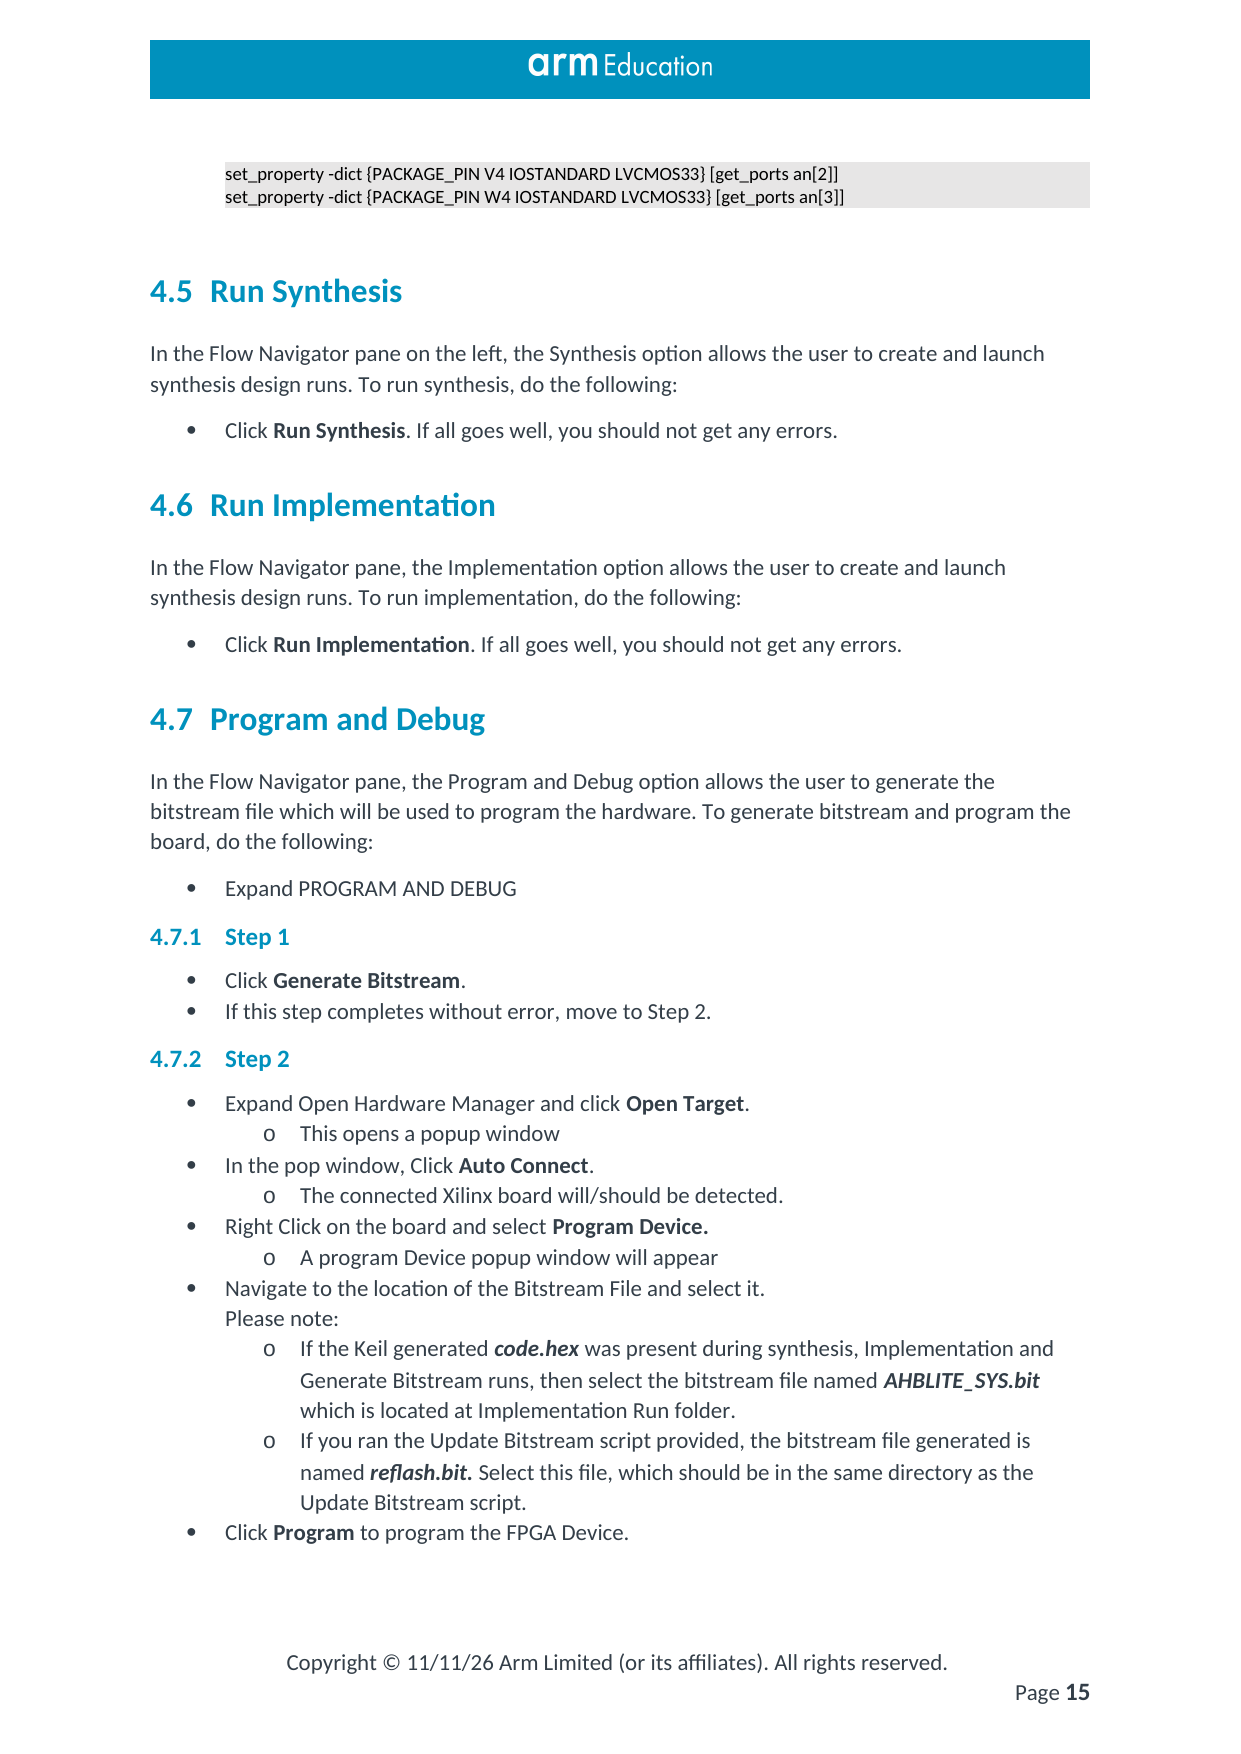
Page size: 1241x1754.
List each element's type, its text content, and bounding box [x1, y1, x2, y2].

picture [554, 54, 566, 75]
subtitle Run Synthesis [150, 271, 1090, 311]
list Navigate to the location of the Bitstream File and select it. [187, 1274, 1090, 1302]
list The connected Xilinx board will/should be detected. [262, 1181, 1090, 1210]
list Click Run Synthesis. If all goes well, you should not get any errors. [187, 417, 1090, 444]
list Click Run Implementation. If all goes well, you should not get any errors. [187, 630, 1090, 658]
subtitle Program and Debug [150, 698, 1090, 739]
picture [570, 54, 597, 75]
picture [675, 58, 679, 75]
list This opens a popup window [262, 1119, 1090, 1148]
subtitle Step 1 [150, 921, 1090, 952]
list A program Device popup window will appear [262, 1243, 1090, 1272]
text set_property -dict {PACKAGE_PIN V4 IOSTANDARD LVCMOS33} [get_ports an[2]] [225, 162, 1090, 185]
picture [529, 54, 548, 75]
list If the Keil generated code.hex was present during synthesis, Implementation and Generate Bitstream runs, then select the bitstream file named AHBLITE_SYS.bit which is located at Implementation Run folder. [262, 1334, 1090, 1424]
text In the Flow Navigator pane, the Program and Debug option allows the user to generate the bitstream file which will be used to program the hardware. To generate bitstream and program the board, do the following: [150, 767, 1090, 855]
subtitle Step 2 [150, 1044, 1090, 1074]
list In the pop window, Click Auto Connect. [187, 1151, 1090, 1179]
list Please note: [225, 1304, 1090, 1332]
text In the Flow Navigator pane, the Implementation option allows the user to create and launch synthesis design runs. To run implementation, do the following: [150, 553, 1090, 611]
list Click Generate Bitstream. [187, 967, 1090, 994]
list If this step completes without error, move to Step 2. [187, 997, 1090, 1025]
list If you ran the Update Bitstream script provided, the bitstream file generated is named reflash.bit. Select this file, which should be in the same directory as the Update Bitstream script. [262, 1426, 1090, 1516]
list Expand Open Hardware Manager and click Open Target. [187, 1089, 1090, 1117]
list Click Program to program the FPGA Device. [187, 1518, 1090, 1546]
subtitle Run Implementation [150, 484, 1090, 525]
text set_property -dict {PACKAGE_PIN W4 IOSTANDARD LVCMOS33} [get_ports an[3]] [225, 185, 1090, 208]
list Right Click on the board and select Program Device. [187, 1212, 1090, 1240]
picture [606, 55, 615, 75]
text In the Flow Navigator pane on the left, the Synthesis option allows the user to create and launch synthesis design runs. To run synthesis, do the following: [150, 339, 1090, 398]
list Expand PROGRAM AND DEBUG [187, 874, 1090, 902]
